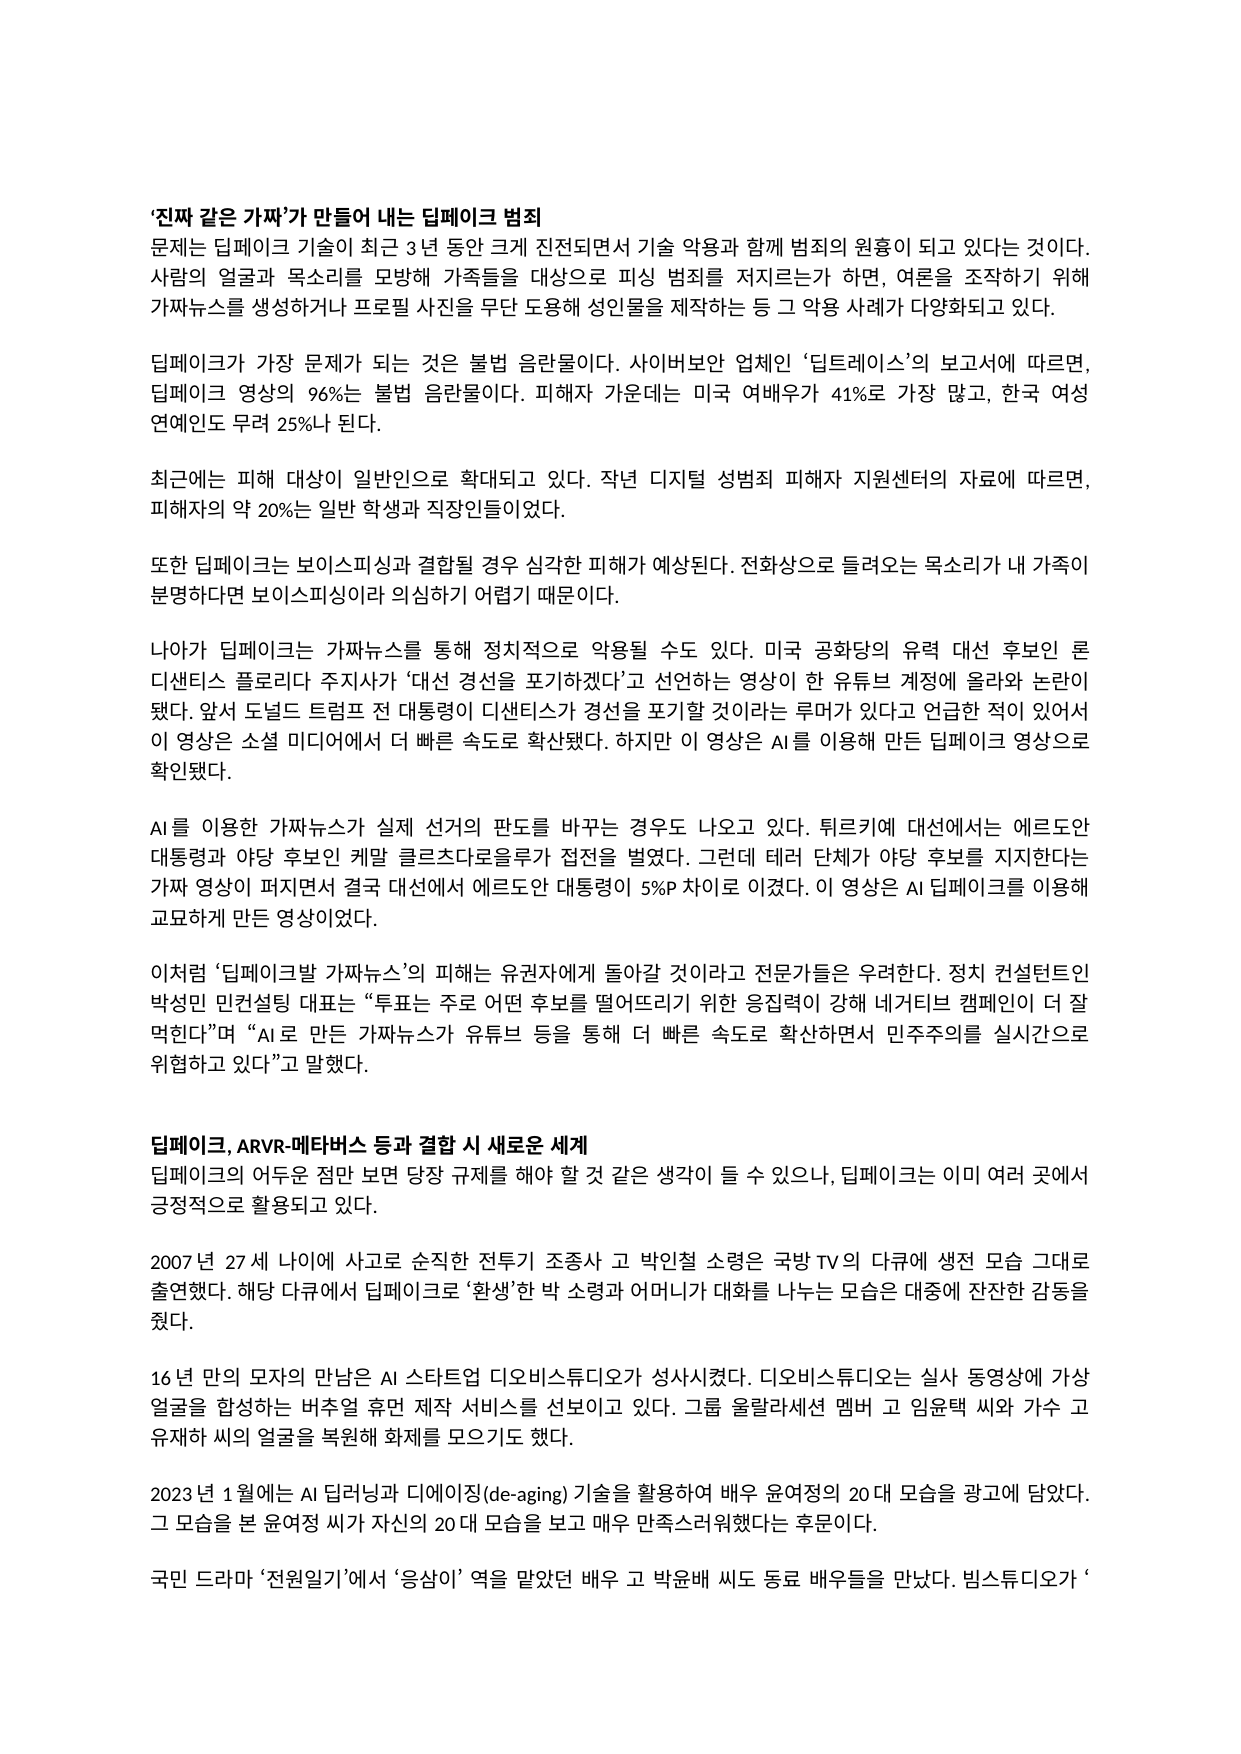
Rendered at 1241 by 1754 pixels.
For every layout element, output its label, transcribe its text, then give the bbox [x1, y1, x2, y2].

text 문제는 딥페이크 기술이 최근 3년 동안 크게 진전되면서 기술 악용과 함께 범죄의 원흉이 되고 있다는 것이다. 사람의 얼굴과 목소리를 모방해 가족들을 대상으로 피싱 범죄를 저지르는가 하면, 여론을 조작하기 위해 가짜뉴스를 생성하거나 프로필 사진을 무단 도용해 성인물을 제작하는 등 그 악용 사례가 다양화되고 있다. [150, 231, 1090, 322]
text 딥페이크가 가장 문제가 되는 것은 불법 음란물이다. 사이버보안 업체인 ‘딥트레이스’의 보고서에 따르면, 딥페이크 영상의 96%는 불법 음란물이다. 피해자 가운데는 미국 여배우가 41%로 가장 많고, 한국 여성 연예인도 무려 25%나 된다. [150, 347, 1090, 438]
text 또한 딥페이크는 보이스피싱과 결합될 경우 심각한 피해가 예상된다. 전화상으로 들려오는 목소리가 내 가족이 분명하다면 보이스피싱이라 의심하기 어렵기 때문이다. [150, 549, 1090, 609]
text 2023년 1월에는 AI 딥러닝과 디에이징(de-aging) 기술을 활용하여 배우 윤여정의 20대 모습을 광고에 담았다. 그 모습을 본 윤여정 씨가 자신의 20대 모습을 보고 매우 만족스러워했다는 후문이다. [150, 1477, 1090, 1538]
text 2007년 27세 나이에 사고로 순직한 전투기 조종사 고 박인철 소령은 국방TV의 다큐에 생전 모습 그대로 출연했다. 해당 다큐에서 딥페이크로 ‘환생’한 박 소령과 어머니가 대화를 나누는 모습은 대중에 잔잔한 감동을 줬다. [150, 1245, 1090, 1336]
text 이처럼 ‘딥페이크발 가짜뉴스’의 피해는 유권자에게 돌아갈 것이라고 전문가들은 우려한다. 정치 컨설턴트인 박성민 민컨설팅 대표는 “투표는 주로 어떤 후보를 떨어뜨리기 위한 응집력이 강해 네거티브 캠페인이 더 잘 먹힌다”며 “AI로 만든 가짜뉴스가 유튜브 등을 통해 더 빠른 속도로 확산하면서 민주주의를 실시간으로 위협하고 있다”고 말했다. [150, 957, 1090, 1078]
text AI를 이용한 가짜뉴스가 실제 선거의 판도를 바꾸는 경우도 나오고 있다. 튀르키예 대선에서는 에르도안 대통령과 야당 후보인 케말 클르츠다로을루가 접전을 벌였다. 그런데 테러 단체가 야당 후보를 지지한다는 가짜 영상이 퍼지면서 결국 대선에서 에르도안 대통령이 5%P 차이로 이겼다. 이 영상은 AI 딥페이크를 이용해 교묘하게 만든 영상이었다. [150, 811, 1090, 932]
text 나아가 딥페이크는 가짜뉴스를 통해 정치적으로 악용될 수도 있다. 미국 공화당의 유력 대선 후보인 론 디샌티스 플로리다 주지사가 ‘대선 경선을 포기하겠다’고 선언하는 영상이 한 유튜브 계정에 올라와 논란이 됐다. 앞서 도널드 트럼프 전 대통령이 디샌티스가 경선을 포기할 것이라는 루머가 있다고 언급한 적이 있어서 이 영상은 소셜 미디어에서 더 빠른 속도로 확산됐다. 하지만 이 영상은 AI를 이용해 만든 딥페이크 영상으로 확인됐다. [150, 635, 1090, 786]
text 딥페이크의 어두운 점만 보면 당장 규제를 해야 할 것 같은 생각이 들 수 있으나, 딥페이크는 이미 여러 곳에서 긍정적으로 활용되고 있다. [150, 1159, 1090, 1220]
text 딥페이크, ARVR-메타버스 등과 결합 시 새로운 세계 [150, 1129, 1090, 1159]
text 16년 만의 모자의 만남은 AI 스타트업 디오비스튜디오가 성사시켰다. 디오비스튜디오는 실사 동영상에 가상 얼굴을 합성하는 버추얼 휴먼 제작 서비스를 선보이고 있다. 그룹 울랄라세션 멤버 고 임윤택 씨와 가수 고 유재하 씨의 얼굴을 복원해 화제를 모으기도 했다. [150, 1361, 1090, 1452]
text ‘진짜 같은 가짜’가 만들어 내는 딥페이크 범죄 [150, 201, 1090, 231]
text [150, 1563, 1090, 1593]
text 최근에는 피해 대상이 일반인으로 확대되고 있다. 작년 디지털 성범죄 피해자 지원센터의 자료에 따르면, 피해자의 약 20%는 일반 학생과 직장인들이었다. [150, 463, 1090, 523]
